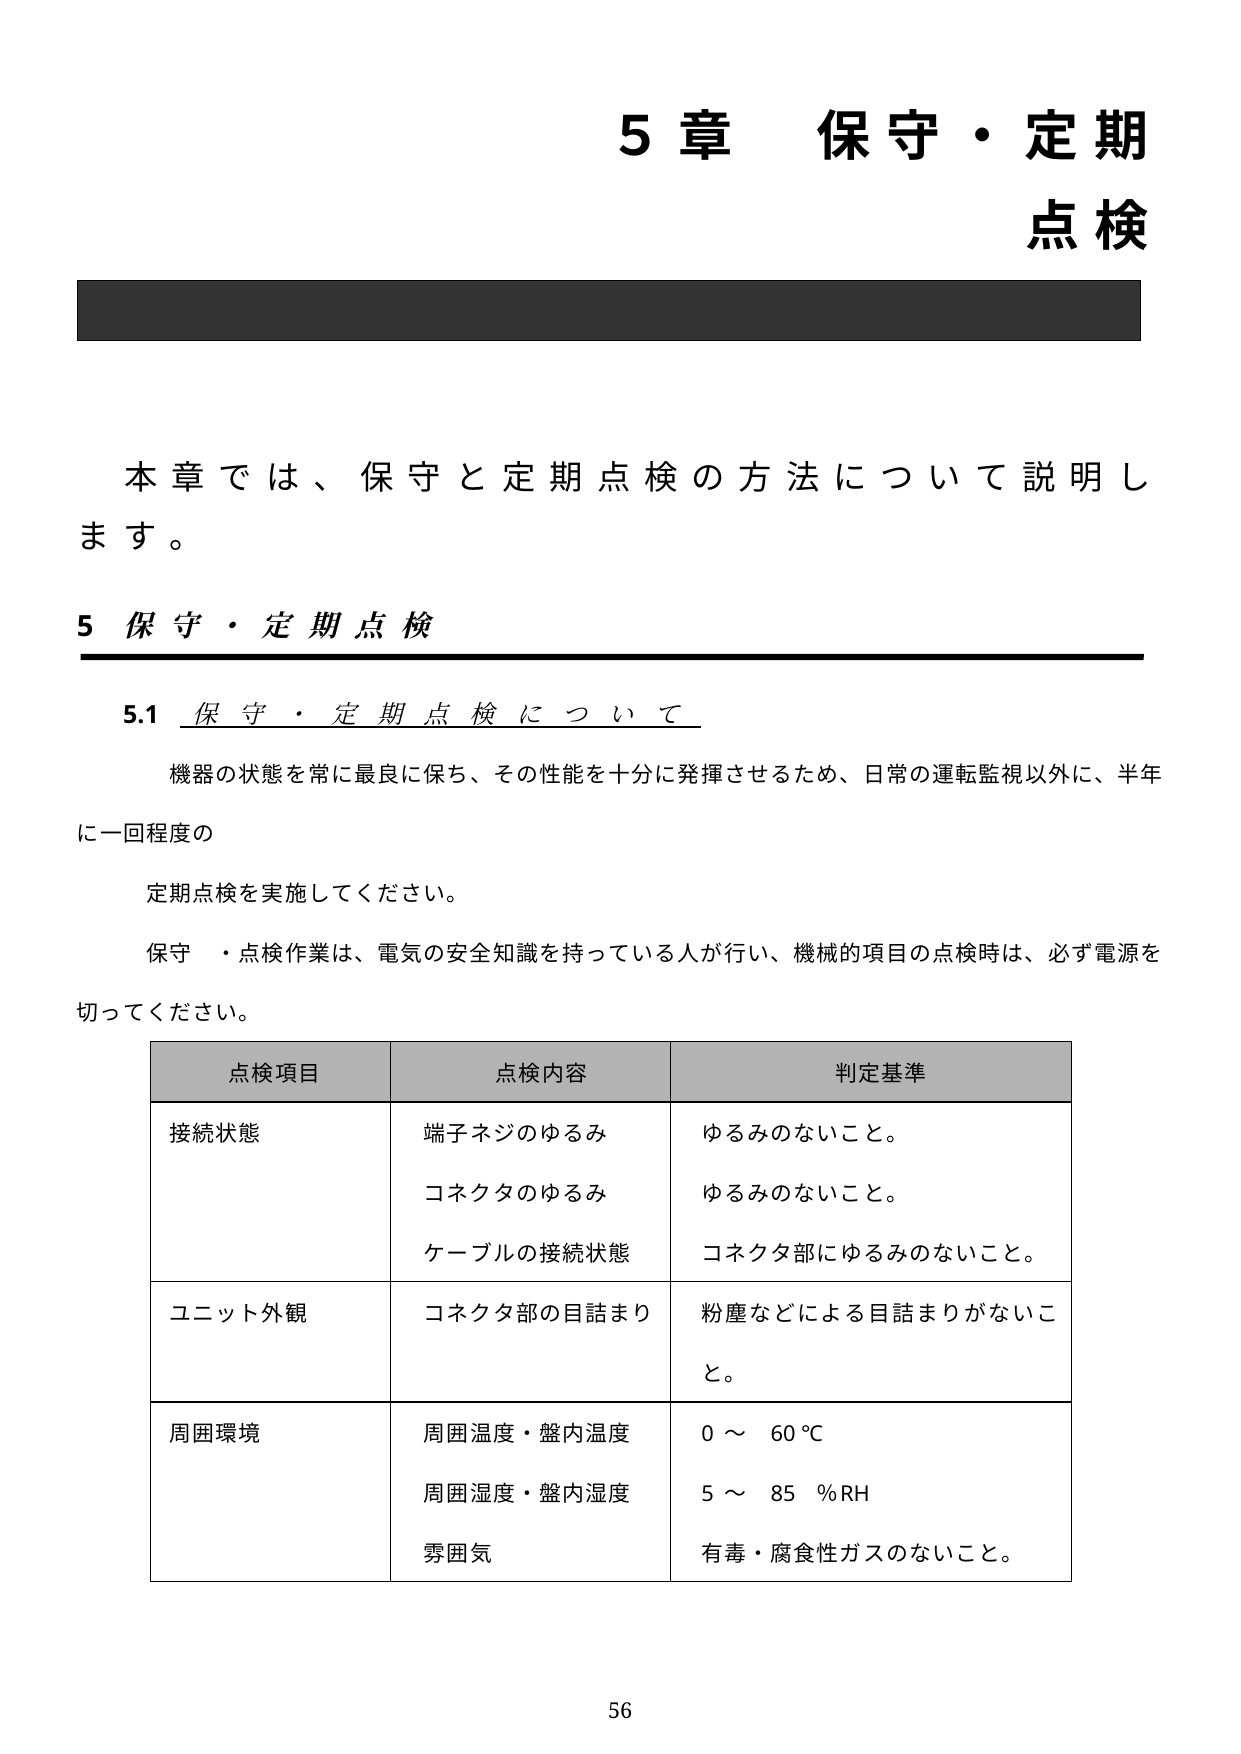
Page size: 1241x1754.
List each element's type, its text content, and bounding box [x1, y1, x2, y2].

text 機器の状態を常に最良に保ち、その性能を十分に発揮させるため、日常の運転監視以外に、半年に一回程度の [77, 743, 1163, 862]
table_cell ゆるみのないこと。 ゆるみのないこと。 コネクタ部にゆるみのないこと。 [671, 1103, 1071, 1281]
table_cell 0 ～ 60 ℃ 5 ～ 85 ％RH 有毒・腐食性ガスのないこと。 [671, 1403, 1071, 1581]
table_cell 接続状態 [151, 1103, 390, 1281]
table_cell 端子ネジのゆるみ コネクタのゆるみ ケーブルの接続状態 [391, 1103, 670, 1281]
text 保守 ・点検作業は、電気の安全知識を持っている人が行い、機械的項目の点検時は、必ず電源を切ってください。 [77, 922, 1163, 1041]
table_header 判定基準 [671, 1042, 1071, 1101]
table_header 点検内容 [391, 1042, 670, 1101]
table_cell ユニット外観 [151, 1282, 390, 1401]
subtitle 保守・定期点検について [121, 683, 1163, 743]
subtitle 保守・定期点検 [77, 594, 1163, 653]
table_cell コネクタ部の目詰まり [391, 1282, 670, 1401]
table_header 点検項目 [151, 1042, 390, 1101]
table_cell 粉塵などによる目詰まりがないこと。 [671, 1282, 1071, 1401]
text 定期点検を実施してください。 [77, 862, 1163, 922]
table_cell 周囲環境 [151, 1403, 390, 1581]
text ５章 保守・定期点検 [77, 87, 1163, 266]
text 本章では、保守と定期点検の方法について説明します。 [77, 445, 1163, 564]
table_cell 周囲温度・盤内温度 周囲湿度・盤内湿度 雰囲気 [391, 1403, 670, 1581]
